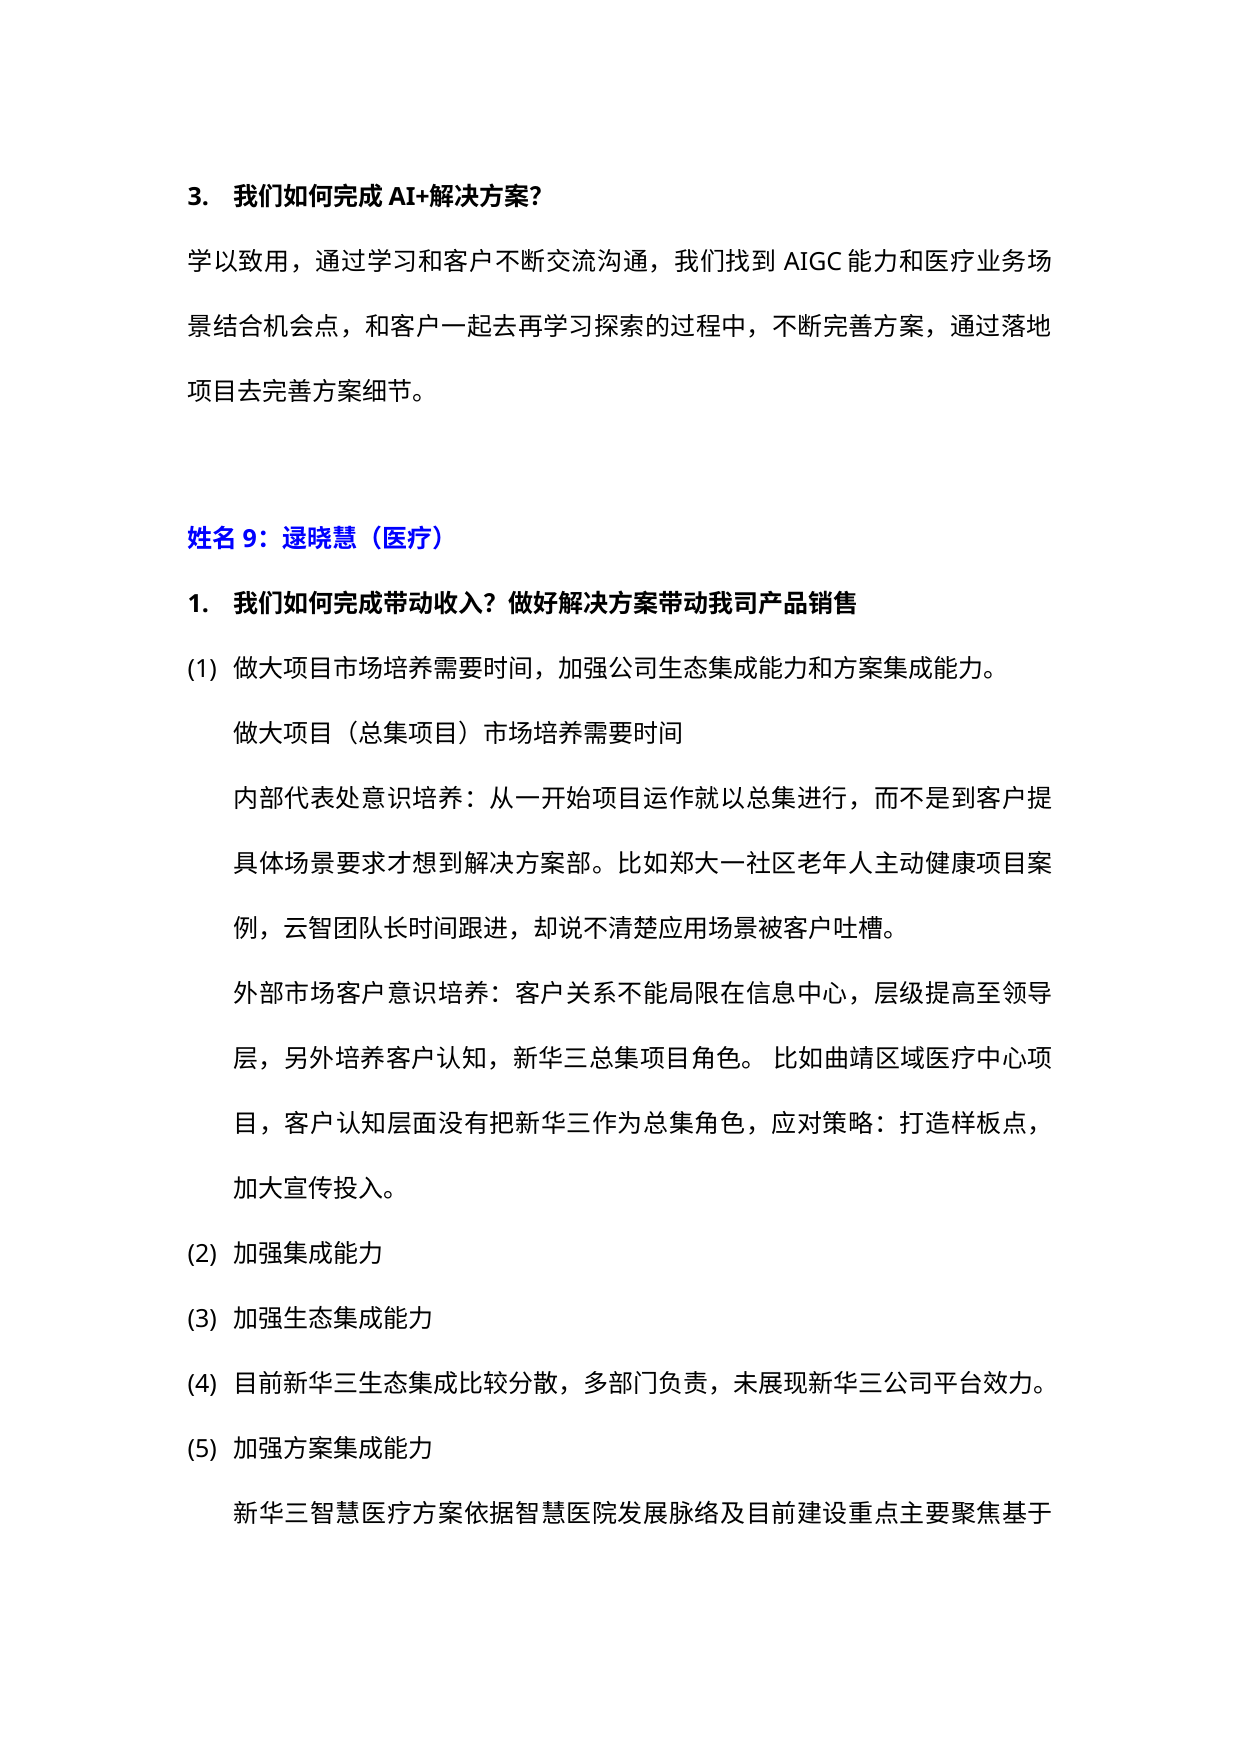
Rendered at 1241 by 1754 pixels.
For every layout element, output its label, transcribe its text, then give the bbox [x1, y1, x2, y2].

list 做大项目（总集项目）市场培养需要时间 [233, 699, 1053, 764]
list 目前新华三生态集成比较分散，多部门负责，未展现新华三公司平台效力。 [187, 1349, 1053, 1414]
list 外部市场客户意识培养：客户关系不能局限在信息中心，层级提高至领导层，另外培养客户认知，新华三总集项目角色。 比如曲靖区域医疗中心项目，客户认知层面没有把新华三作为总集角色，应对策略：打造样板点，加大宣传投入。 [233, 959, 1053, 1219]
list 加强集成能力 [187, 1219, 1053, 1284]
text 学以致用，通过学习和客户不断交流沟通，我们找到AIGC能力和医疗业务场景结合机会点，和客户一起去再学习探索的过程中，不断完善方案，通过落地项目去完善方案细节。 [187, 227, 1053, 422]
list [233, 1479, 1053, 1544]
list 做大项目市场培养需要时间，加强公司生态集成能力和方案集成能力。 [187, 634, 1053, 699]
list 加强生态集成能力 [187, 1284, 1053, 1349]
text 姓名9：逯晓慧（医疗） [187, 504, 1053, 569]
list 我们如何完成带动收入？做好解决方案带动我司产品销售 [187, 569, 1053, 634]
list 内部代表处意识培养：从一开始项目运作就以总集进行，而不是到客户提具体场景要求才想到解决方案部。比如郑大一社区老年人主动健康项目案例，云智团队长时间跟进，却说不清楚应用场景被客户吐槽。 [233, 764, 1053, 959]
list 我们如何完成AI+解决方案？ [187, 162, 1053, 227]
list 加强方案集成能力 [187, 1414, 1053, 1479]
